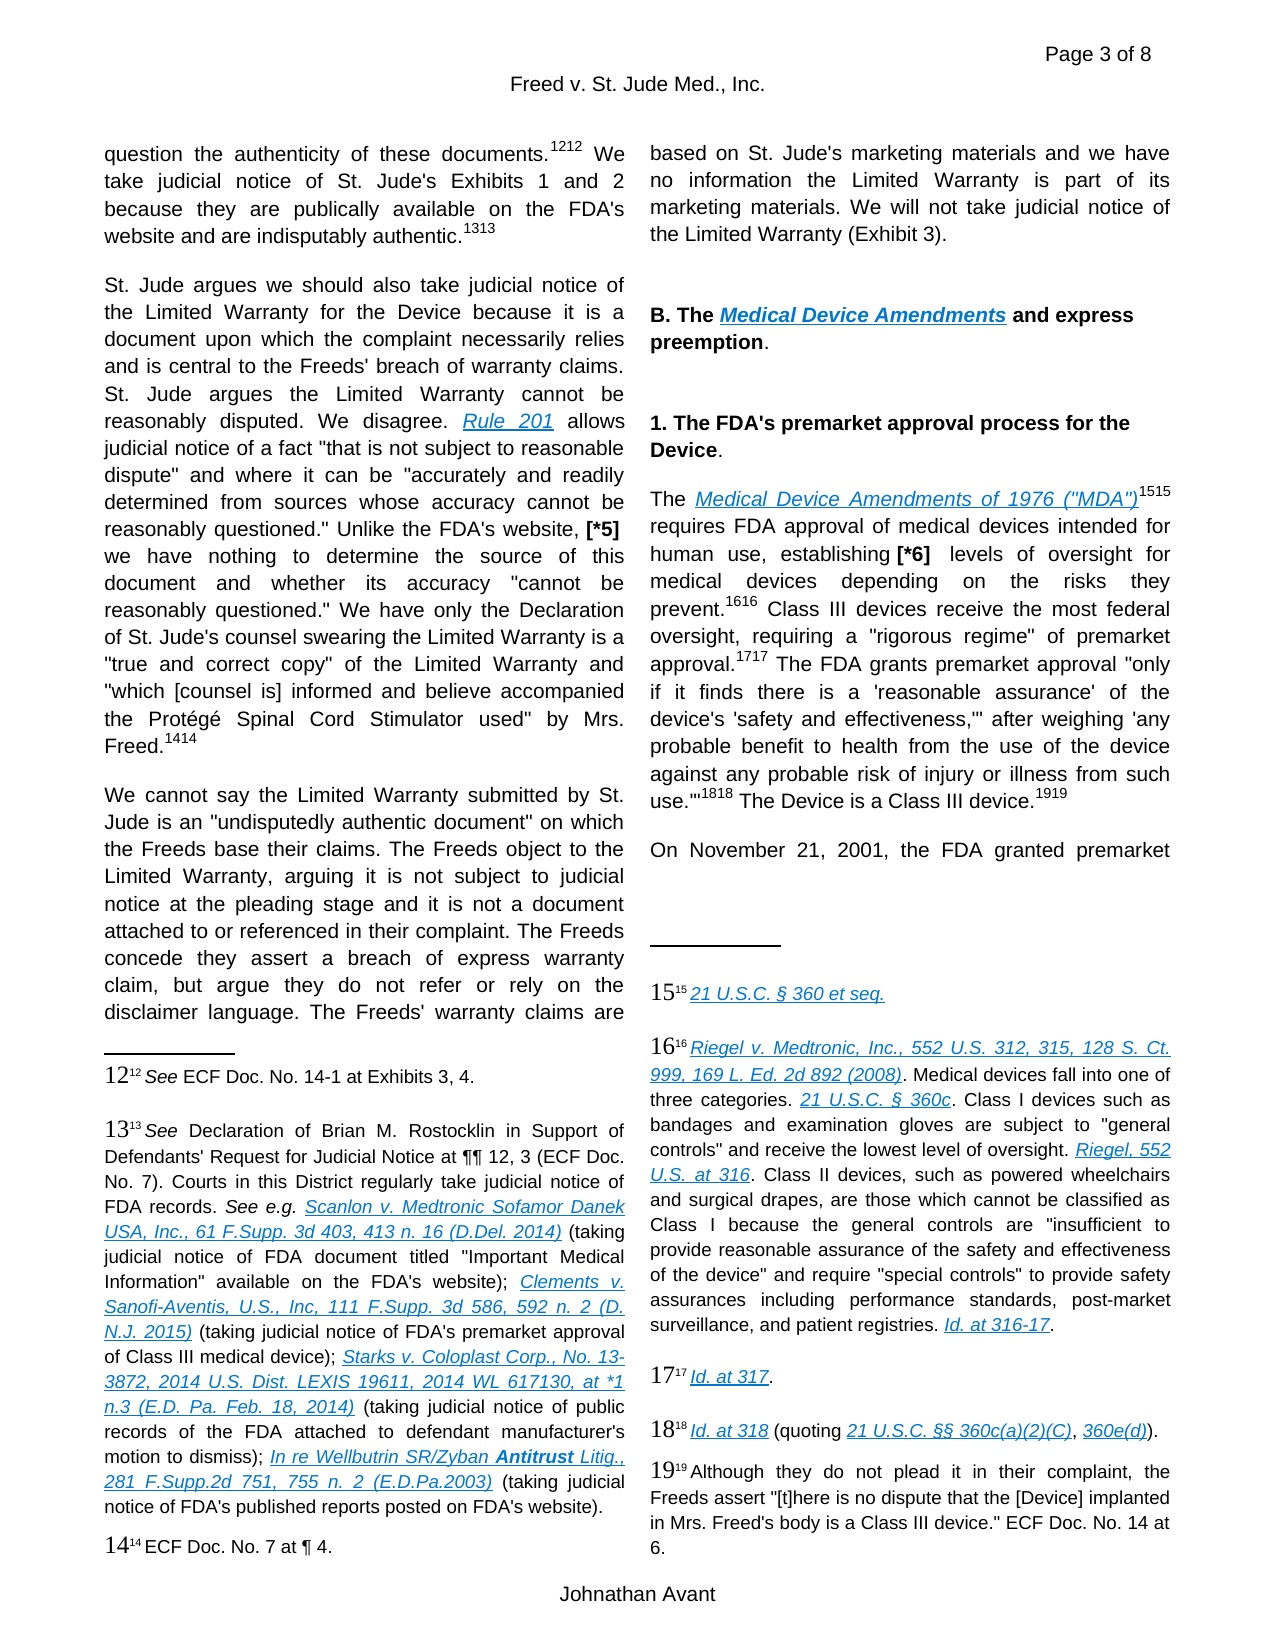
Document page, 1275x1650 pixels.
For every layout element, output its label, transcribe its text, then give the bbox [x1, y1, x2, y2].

text The FDA approval letters "can be accurately and readily determined" from the FDA's website, a source "whose accuracy cannot reasonably be questioned." The Freeds do not object to the FDA approval letters or question the authenticity of these documents.12 We take judicial notice of St. Jude's Exhibits 1 and 2 because they are publically available on the FDA's website and are indisputably authentic.13 [104, 137, 625, 249]
text We cannot say the Limited Warranty submitted by St. Jude is an "undisputedly authentic document" on which the Freeds base their claims. The Freeds object to the Limited Warranty, arguing it is not subject to judicial notice at the pleading stage and it is not a document attached to or referenced in their complaint. The Freeds concede they assert a breach of express warranty claim, but argue they do not refer or rely on the disclaimer language. The Freeds' warranty claims are based on St. Jude's marketing materials and we have no information the Limited Warranty is part of its marketing materials. We will not take judicial notice of the Limited Warranty (Exhibit 3). [104, 780, 625, 1024]
text 1. The FDA's premarket approval process for the Device. [650, 379, 1171, 462]
text St. Jude argues we should also take judicial notice of the Limited Warranty for the Device because it is a document upon which the complaint necessarily relies and is central to the Freeds' breach of warranty claims. St. Jude argues the Limited Warranty cannot be reasonably disputed. We disagree. Rule 201 allows judicial notice of a fact "that is not subject to reasonable dispute" and where it can be "accurately and readily determined from sources whose accuracy cannot be reasonably questioned." Unlike the FDA's website, [*5] we have nothing to determine the source of this document and whether its accuracy "cannot be reasonably questioned." We have only the Declaration of St. Jude's counsel swearing the Limited Warranty is a "true and correct copy" of the Limited Warranty and "which [counsel is] informed and believe accompanied the Protégé Spinal Cord Stimulator used" by Mrs. Freed.14 [104, 270, 625, 759]
text We cannot say the Limited Warranty submitted by St. Jude is an "undisputedly authentic document" on which the Freeds base their claims. The Freeds object to the Limited Warranty, arguing it is not subject to judicial notice at the pleading stage and it is not a document attached to or referenced in their complaint. The Freeds concede they assert a breach of express warranty claim, but argue they do not refer or rely on the disclaimer language. The Freeds' warranty claims are based on St. Jude's marketing materials and we have no information the Limited Warranty is part of its marketing materials. We will not take judicial notice of the Limited Warranty (Exhibit 3). [650, 137, 1171, 246]
text B. The Medical Device Amendments and express preemption. [650, 271, 1171, 354]
text The Medical Device Amendments of 1976 ("MDA")15 requires FDA approval of medical devices intended for human use, establishing [*6] levels of oversight for medical devices depending on the risks they prevent.16 Class III devices receive the most federal oversight, requiring a "rigorous regime" of premarket approval.17 The FDA grants premarket approval "only if it finds there is a 'reasonable assurance' of the device's 'safety and effectiveness,'" after weighing 'any probable benefit to health from the use of the device against any probable risk of injury or illness from such use.'"18 The Device is a Class III device.19 [650, 482, 1171, 814]
